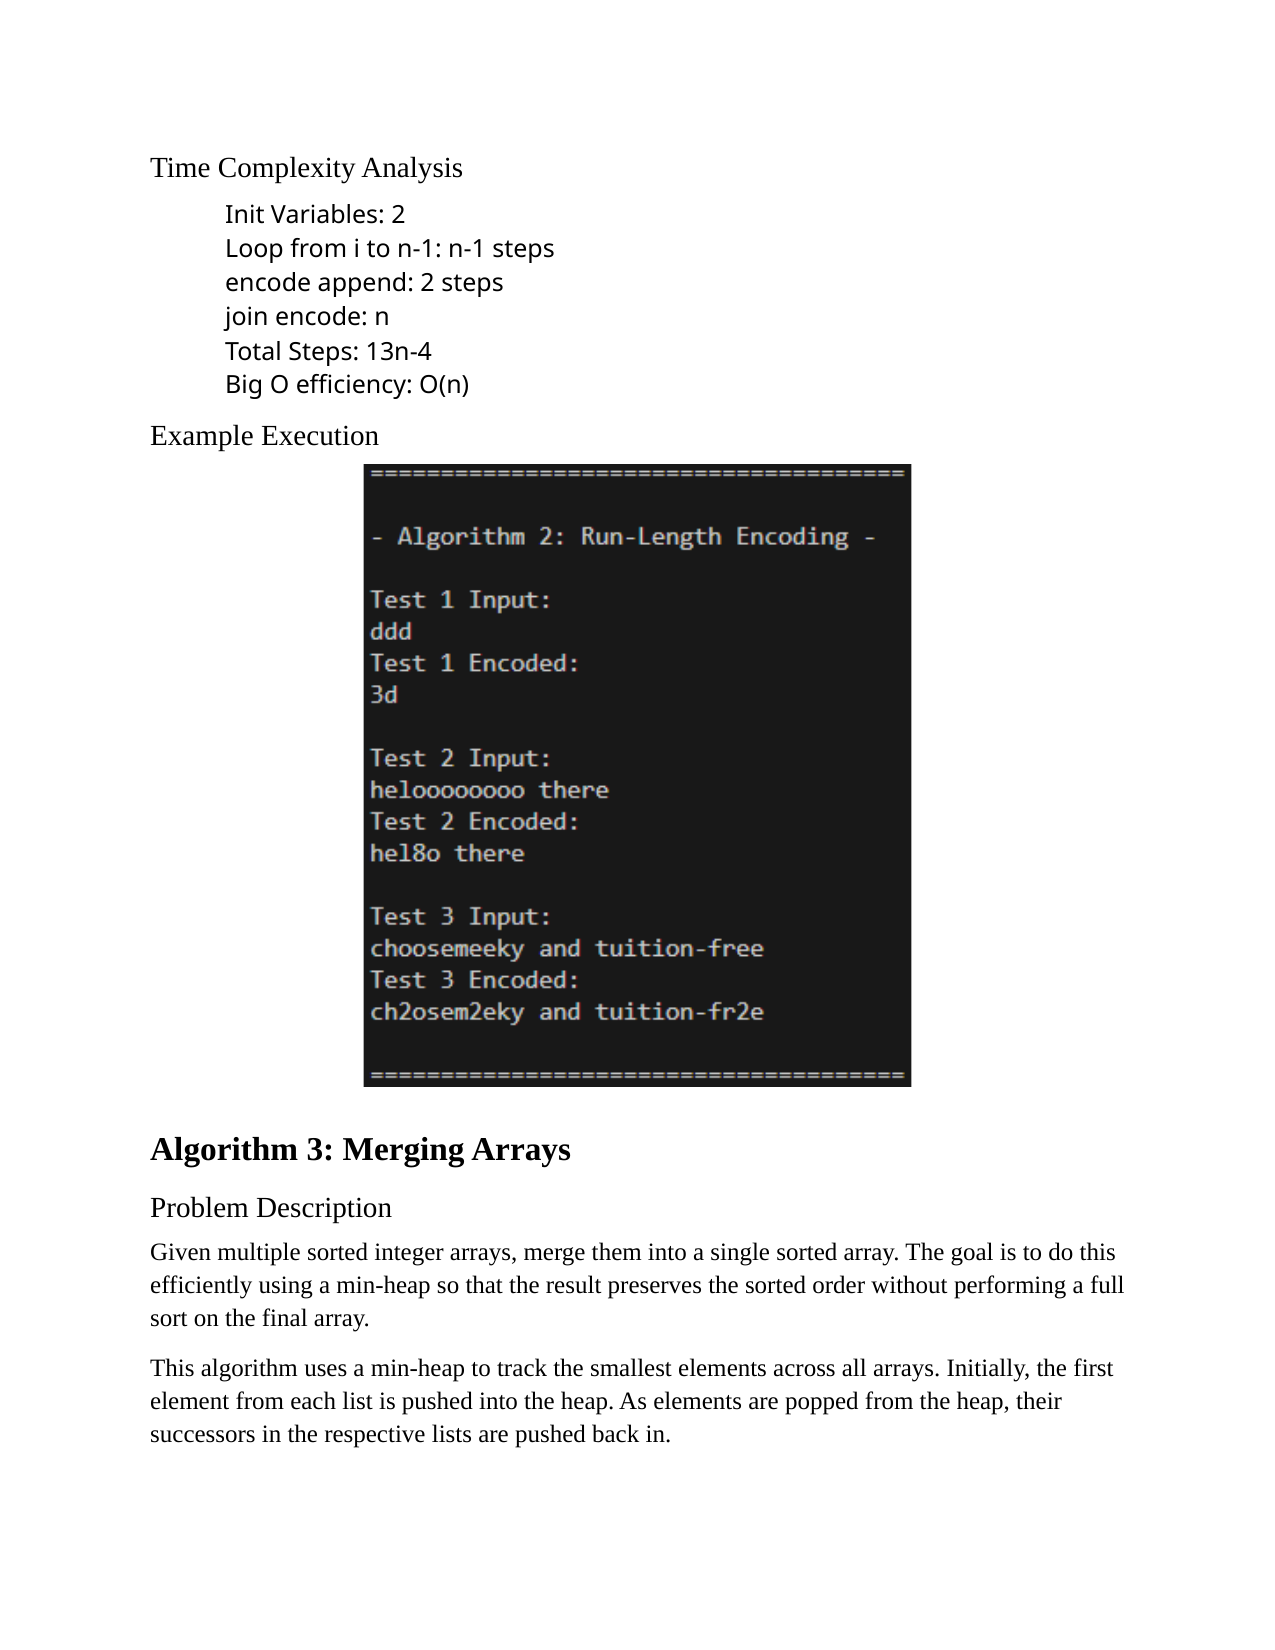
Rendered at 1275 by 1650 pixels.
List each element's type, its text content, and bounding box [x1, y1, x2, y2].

text Loop from i to n-1: n-1 steps [150, 231, 1125, 265]
text join encode: n [150, 299, 1125, 333]
text This algorithm uses a min-heap to track the smallest elements across all arrays. Initially, the first element from each list is pushed into the heap. As elements are popped from the heap, their successors in the respective lists are pushed back in. [150, 1353, 1125, 1447]
picture [363, 464, 912, 1087]
text Total Steps: 13n-4 [150, 333, 1125, 367]
text Big O efficiency: O(n) [150, 367, 1125, 401]
text Given multiple sorted integer arrays, merge them into a single sorted array. The goal is to do this efficiently using a min-heap so that the result preserves the sorted order without performing a full sort on the final array. [150, 1237, 1125, 1332]
text encode append: 2 steps [150, 265, 1125, 299]
text Init Variables: 2 [150, 197, 1125, 231]
subtitle Time Complexity Analysis [150, 150, 1125, 183]
subtitle Problem Description [150, 1190, 1125, 1224]
subtitle Algorithm 3: Merging Arrays [150, 1129, 1125, 1168]
subtitle Example Execution [150, 418, 1125, 451]
